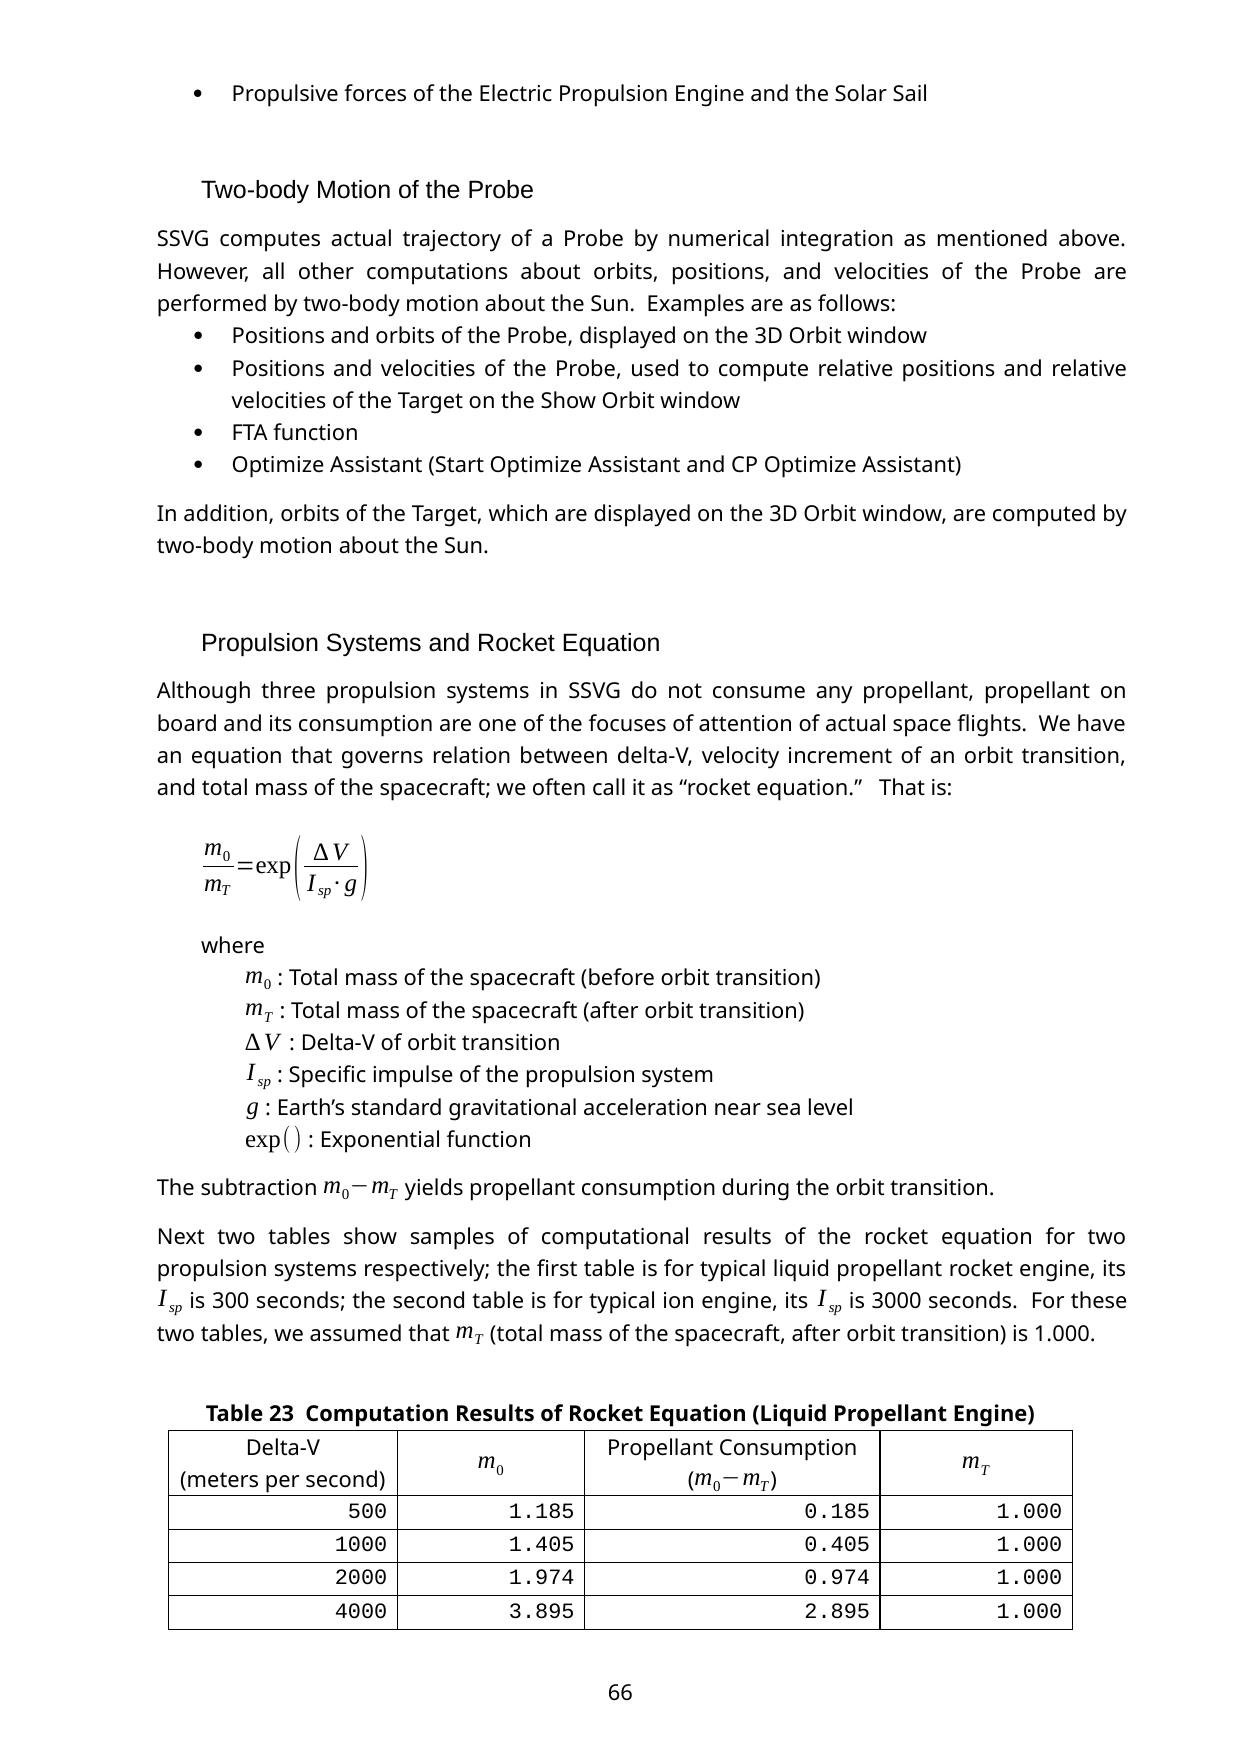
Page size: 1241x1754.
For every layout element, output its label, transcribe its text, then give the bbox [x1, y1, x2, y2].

list Propulsive forces of the Electric Propulsion Engine and the Solar Sail [194, 77, 1128, 109]
subtitle Propulsion Systems and Rocket Equation [201, 626, 1128, 658]
table_cell 1.000 [881, 1596, 1072, 1628]
table_cell 1.185 [398, 1496, 584, 1528]
table_cell 1.000 [881, 1563, 1072, 1595]
text Next two tables show samples of computational results of the rocket equation for two propulsion systems respectively; the first table is for typical liquid propellant rocket engine, its is 300 seconds; the second table is for typical ion engine, its is 3000 seconds. For these two tables, we assumed that (total mass of the spacecraft, after orbit transition) is 1.000. [157, 1219, 1128, 1349]
text SSVG computes actual trajectory of a Probe by numerical integration as mentioned above. However, all other computations about orbits, positions, and velocities of the Probe are performed by two-body motion about the Sun. Examples are as follows: [157, 222, 1128, 319]
table_header [398, 1431, 584, 1495]
list FTA function [194, 416, 1128, 448]
text where [201, 929, 1128, 961]
table_header [881, 1431, 1072, 1495]
text : Earth’s standard gravitational acceleration near sea level [245, 1090, 1128, 1123]
text Although three propulsion systems in SSVG do not consume any propellant, propellant on board and its consumption are one of the focuses of attention of actual space flights. We have an equation that governs relation between delta-V, velocity increment of an orbit transition, and total mass of the spacecraft; we often call it as “rocket equation.” That is: [157, 674, 1128, 803]
table_cell 2000 [169, 1563, 397, 1595]
table_cell 0.405 [585, 1530, 879, 1562]
text : Total mass of the spacecraft (before orbit transition) [245, 961, 1128, 993]
list Optimize Assistant (Start Optimize Assistant and CP Optimize Assistant) [194, 448, 1128, 481]
table_header Propellant Consumption () [585, 1431, 879, 1495]
table_cell 1.974 [398, 1563, 584, 1595]
text In addition, orbits of the Target, which are displayed on the 3D Orbit window, are computed by two-body motion about the Sun. [157, 497, 1128, 561]
table_cell 3.895 [398, 1596, 584, 1628]
text The subtraction yields propellant consumption during the orbit transition. [157, 1171, 1128, 1203]
table_cell 0.974 [585, 1563, 879, 1595]
text : Total mass of the spacecraft (after orbit transition) [245, 993, 1128, 1026]
table_header Delta-V (meters per second) [169, 1431, 397, 1495]
table_cell 1000 [169, 1530, 397, 1562]
table_cell 500 [169, 1496, 397, 1528]
table_cell 1.000 [881, 1530, 1072, 1562]
text : Specific impulse of the propulsion system [245, 1058, 1128, 1090]
table_cell 2.895 [585, 1596, 879, 1628]
table_cell 4000 [169, 1596, 397, 1628]
table_cell 1.000 [881, 1496, 1072, 1528]
text : Delta-V of orbit transition [245, 1026, 1128, 1058]
table_cell 0.185 [585, 1496, 879, 1528]
text : Exponential function [245, 1123, 1128, 1155]
list Positions and velocities of the Probe, used to compute relative positions and relative velocities of the Target on the Show Orbit window [194, 351, 1128, 416]
list Positions and orbits of the Probe, displayed on the 3D Orbit window [194, 319, 1128, 351]
table_cell 1.405 [398, 1530, 584, 1562]
subtitle Two-body Motion of the Probe [201, 174, 1128, 206]
